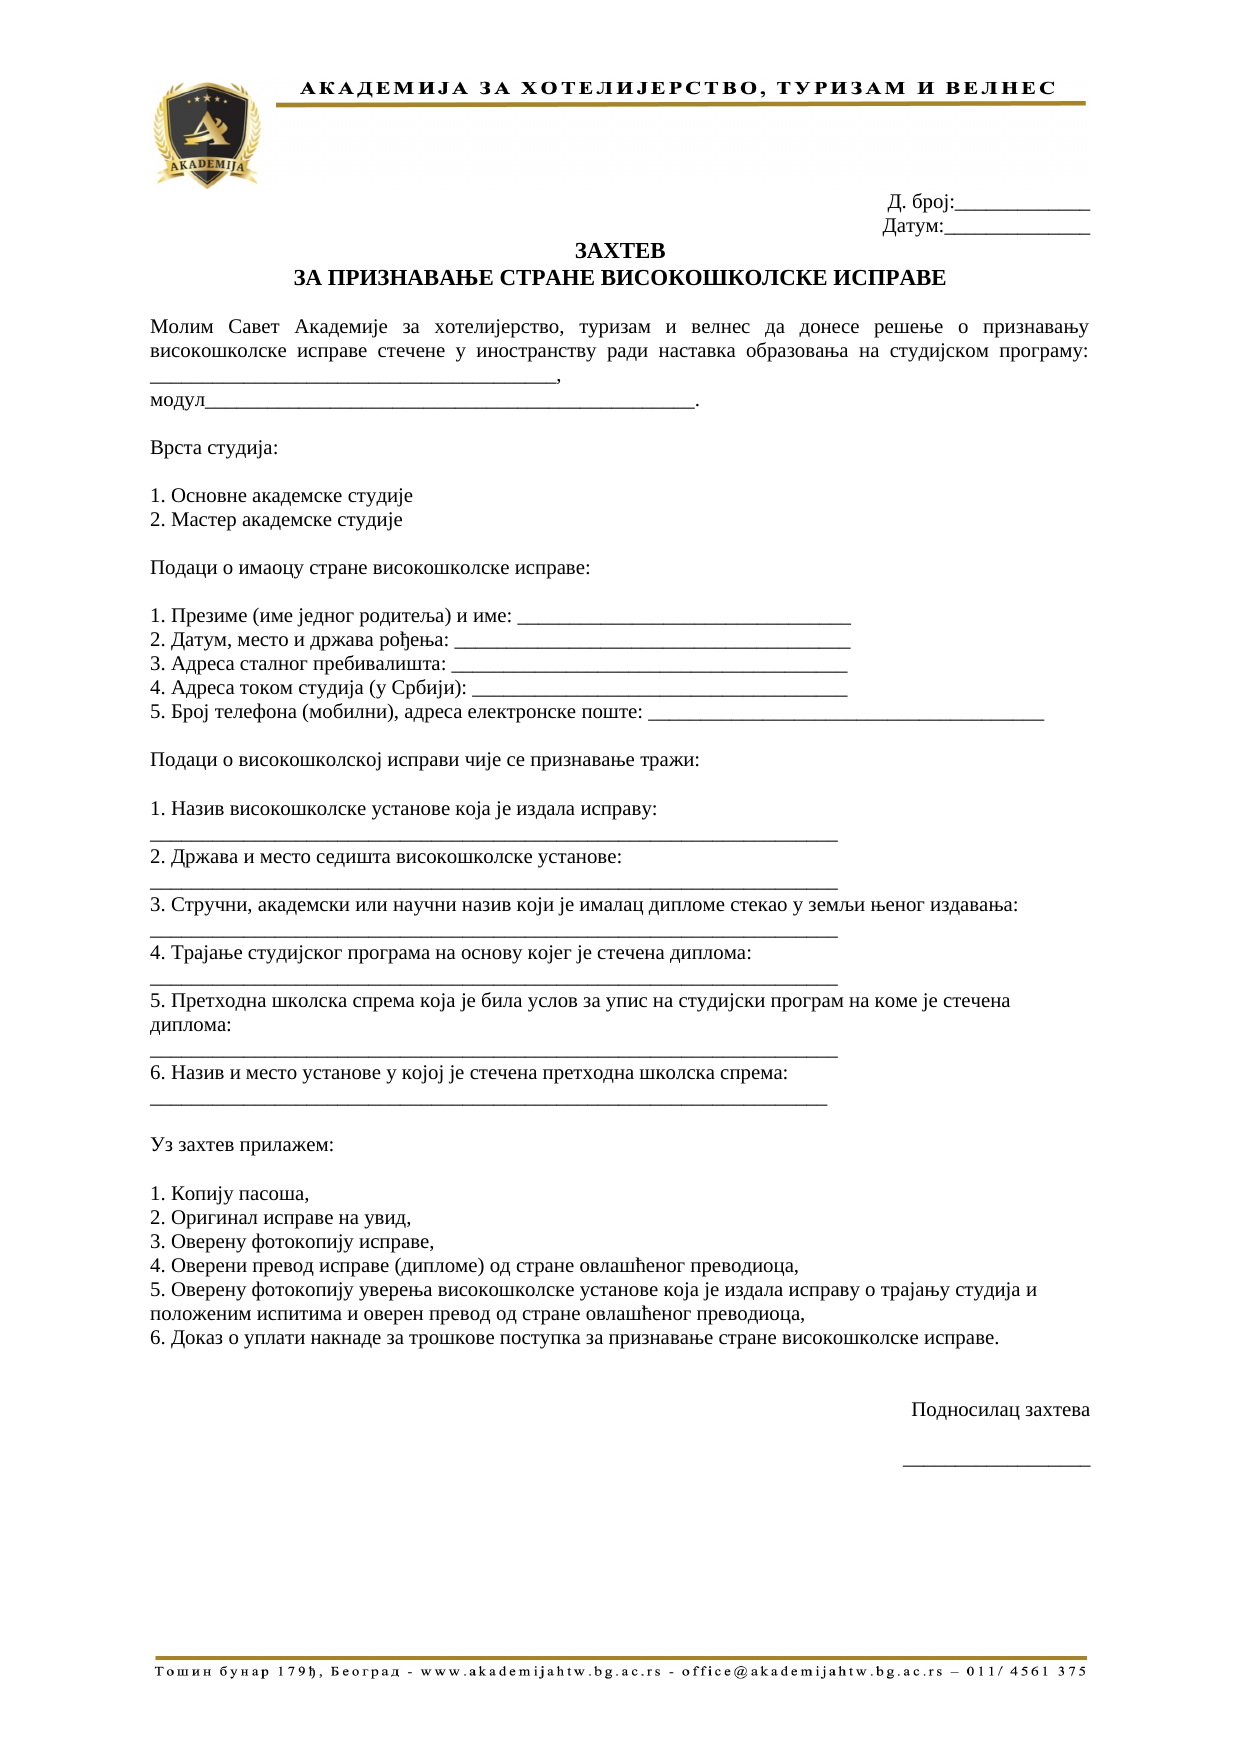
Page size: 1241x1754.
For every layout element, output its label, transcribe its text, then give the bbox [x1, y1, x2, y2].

text __________________________________________________________________ [150, 916, 1090, 940]
text Датум:______________ [150, 213, 1090, 237]
text __________________________________________________________________ [150, 819, 1090, 844]
text 1. Oсновне академске студије [150, 483, 1090, 507]
text Врста студија: [150, 434, 1090, 459]
text 6. Назив и место установе у којој је стечена претходна школска спрема: [150, 1060, 1090, 1084]
text 2. Mастер академске студије [150, 507, 1090, 531]
text 1. Назив високошколске установе која је издала исправу: [150, 796, 1090, 819]
text 1. Копију пасоша, [150, 1181, 1090, 1204]
text Молим Савет Академије за хотелијерство, туризам и велнес да донесе решење о признавању високошколске исправе стечене у иностранству ради наставка образовања на студијском програму: _______________________________________, модул_______________________________________________. [150, 314, 1090, 411]
text 5. Број телефона (мобилни), адреса електронске поште: ______________________________________ [150, 699, 1090, 723]
text 2. Датум, место и држава рођења: ______________________________________ [150, 627, 1090, 651]
text Д. број:_____________ [150, 190, 1090, 213]
text Подаци о имаоцу стране високошколске исправе: [150, 555, 1090, 579]
text 5. Претходна школска спрема која је била услов за упис на студијски програм на коме је стечена диплома: [150, 988, 1090, 1036]
text 4. Оверени превод исправе (дипломе) од стране овлашћеног преводиоца, [150, 1253, 1090, 1277]
text 5. Оверену фотокопију уверења високошколске установе која је издала исправу о трајању студија и положеним испитима и оверен превод од стране овлашћеног преводиоца, [150, 1277, 1090, 1325]
text Подаци о високошколској исправи чије се признавање тражи: [150, 747, 1090, 771]
picture [150, 73, 1091, 190]
text 3. Оверену фотокопију исправе, [150, 1229, 1090, 1253]
text ЗА ПРИЗНАВАЊЕ СТРАНЕ ВИСОКОШКОЛСКЕ ИСПРАВЕ [150, 264, 1090, 290]
text 1. Презиме (име једног родитеља) и име: ________________________________ [150, 603, 1090, 627]
picture [150, 1649, 1091, 1683]
text _________________________________________________________________ [150, 1084, 1090, 1108]
text __________________________________________________________________ [150, 964, 1090, 988]
text 4. Адреса током студија (у Србији): ____________________________________ [150, 675, 1090, 699]
text Уз захтев прилажем: [150, 1132, 1090, 1156]
text 3. Стручни, академски или научни назив који је ималац дипломе стекао у земљи њеног издавања: [150, 892, 1090, 916]
text __________________________________________________________________ [150, 868, 1090, 892]
text Подносилац захтева [150, 1397, 1090, 1421]
text 3. Адреса сталног пребивалишта: ______________________________________ [150, 651, 1090, 675]
text ЗАХТЕВ [150, 237, 1090, 264]
text 4. Трајање студијског програма на основу којег је стечена диплома: [150, 940, 1090, 964]
text __________________________________________________________________ [150, 1036, 1090, 1060]
text 6. Доказ о уплати накнаде за трошкове поступка за признавање стране високошколске исправе. [150, 1325, 1090, 1349]
text __________________ [150, 1445, 1090, 1469]
text 2. Оригинал исправе на увид, [150, 1204, 1090, 1229]
text 2. Држава и место седишта високошколске установе: [150, 844, 1090, 868]
